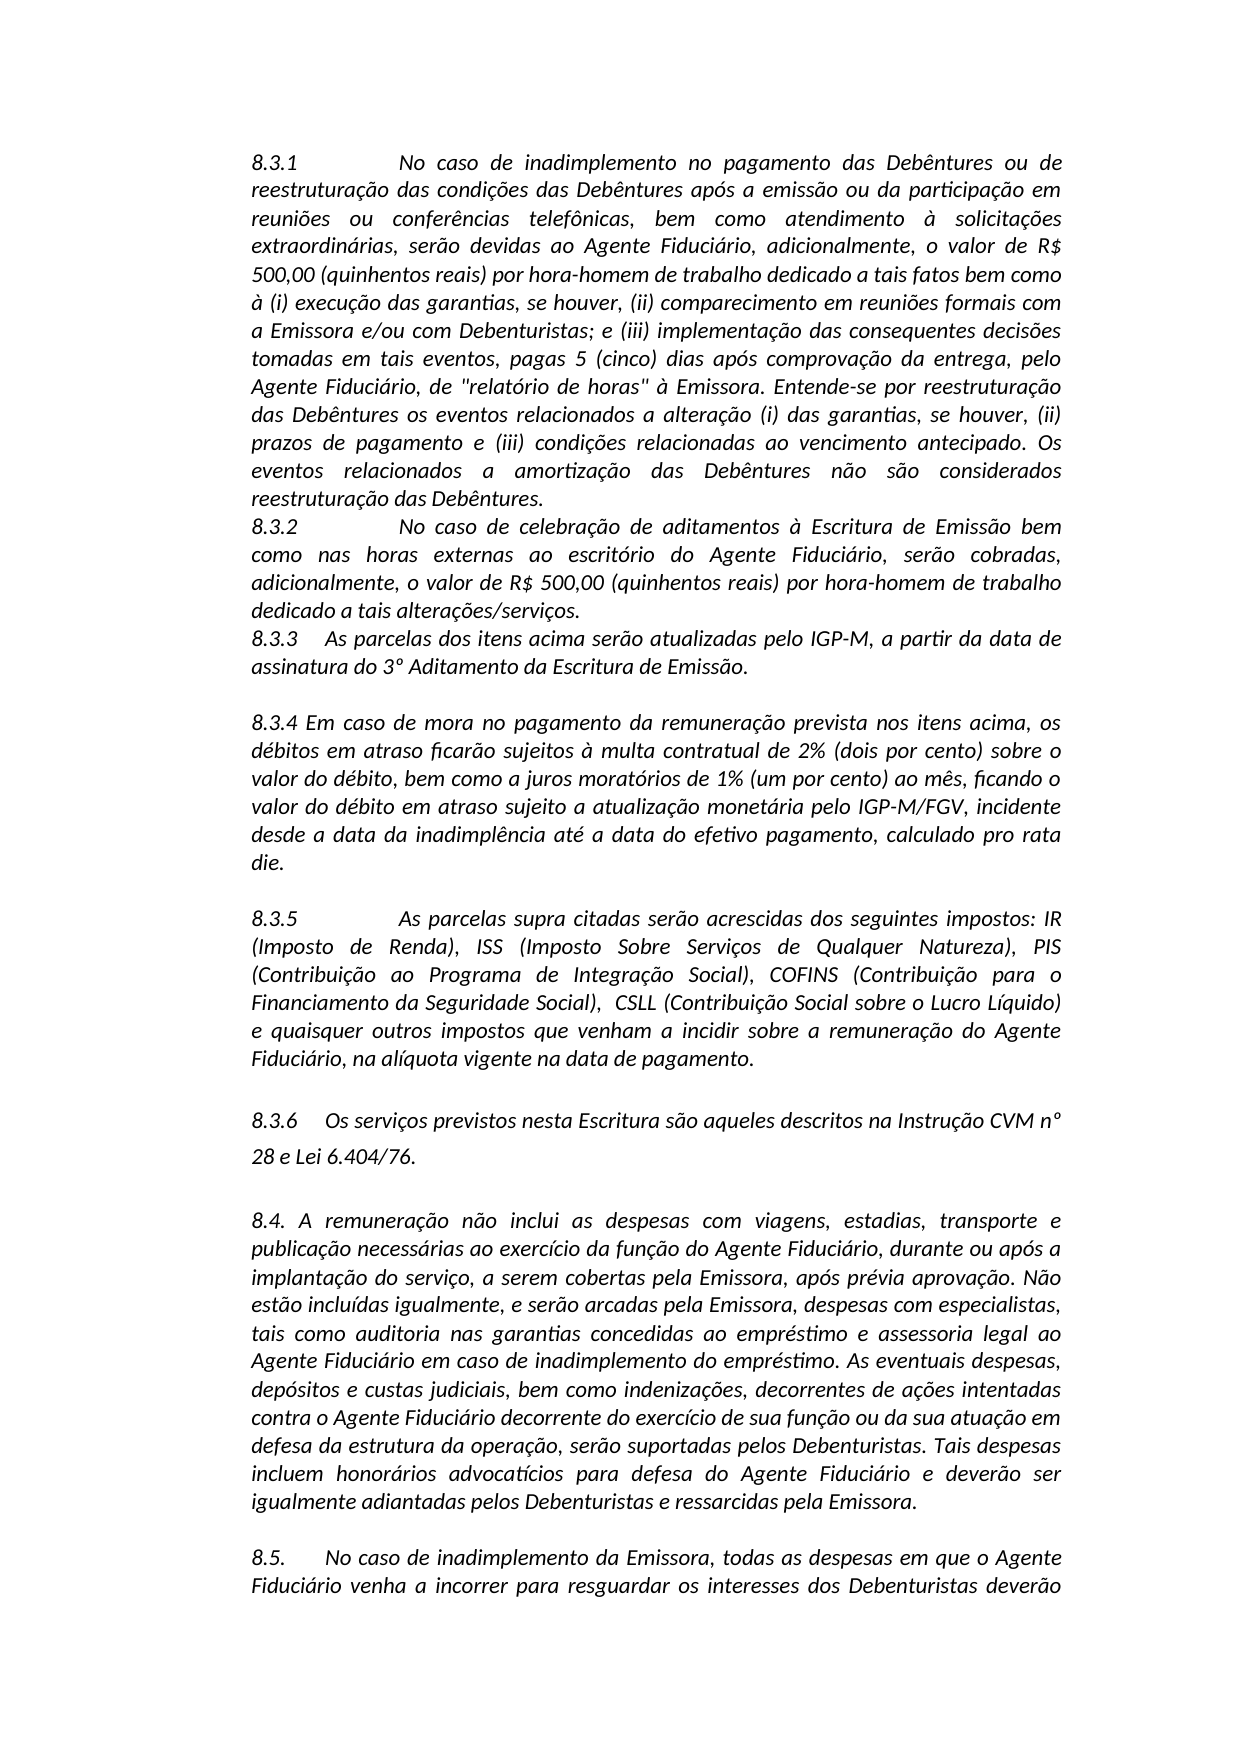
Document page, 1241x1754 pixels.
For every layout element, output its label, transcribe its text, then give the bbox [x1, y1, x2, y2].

title 8.3.5 As parcelas supra citadas serão acrescidas dos seguintes impostos: IR (Imposto de Renda), ISS (Imposto Sobre Serviços de Qualquer Natureza), PIS (Contribuição ao Programa de Integração Social), COFINS (Contribuição para o Financiamento da Seguridade Social), CSLL (Contribuição Social sobre o Lucro Líquido) e quaisquer outros impostos que venham a incidir sobre a remuneração do Agente Fiduciário, na alíquota vigente na data de pagamento. [251, 904, 1063, 1072]
title 8.3.4 Em caso de mora no pagamento da remuneração prevista nos itens acima, os débitos em atraso ficarão sujeitos à multa contratual de 2% (dois por cento) sobre o valor do débito, bem como a juros moratórios de 1% (um por cento) ao mês, ficando o valor do débito em atraso sujeito a atualização monetária pelo IGP-M/FGV, incidente desde a data da inadimplência até a data do efetivo pagamento, calculado pro rata die. [251, 708, 1063, 876]
title 8.3.1 No caso de inadimplemento no pagamento das Debêntures ou de reestruturação das condições das Debêntures após a emissão ou da participação em reuniões ou conferências telefônicas, bem como atendimento à solicitações extraordinárias, serão devidas ao Agente Fiduciário, adicionalmente, o valor de R$ 500,00 (quinhentos reais) por hora-homem de trabalho dedicado a tais fatos bem como à (i) execução das garantias, se houver, (ii) comparecimento em reuniões formais com a Emissora e/ou com Debenturistas; e (iii) implementação das consequentes decisões tomadas em tais eventos, pagas 5 (cinco) dias após comprovação da entrega, pelo Agente Fiduciário, de "relatório de horas" à Emissora. Entende-se por reestruturação das Debêntures os eventos relacionados a alteração (i) das garantias, se houver, (ii) prazos de pagamento e (iii) condições relacionadas ao vencimento antecipado. Os eventos relacionados a amortização das Debêntures não são considerados reestruturação das Debêntures. [251, 148, 1063, 512]
title 8.3.6 Os serviços previstos nesta Escritura são aqueles descritos na Instrução CVM nº 28 e Lei 6.404/76. [251, 1100, 1063, 1171]
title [251, 1543, 1063, 1599]
title 8.3.3 As parcelas dos itens acima serão atualizadas pelo IGP-M, a partir da data de assinatura do 3º Aditamento da Escritura de Emissão. [251, 624, 1063, 680]
title 8.3.2 No caso de celebração de aditamentos à Escritura de Emissão bem como nas horas externas ao escritório do Agente Fiduciário, serão cobradas, adicionalmente, o valor de R$ 500,00 (quinhentos reais) por hora-homem de trabalho dedicado a tais alterações/serviços. [251, 512, 1063, 624]
title 8.4. A remuneração não inclui as despesas com viagens, estadias, transporte e publicação necessárias ao exercício da função do Agente Fiduciário, durante ou após a implantação do serviço, a serem cobertas pela Emissora, após prévia aprovação. Não estão incluídas igualmente, e serão arcadas pela Emissora, despesas com especialistas, tais como auditoria nas garantias concedidas ao empréstimo e assessoria legal ao Agente Fiduciário em caso de inadimplemento do empréstimo. As eventuais despesas, depósitos e custas judiciais, bem como indenizações, decorrentes de ações intentadas contra o Agente Fiduciário decorrente do exercício de sua função ou da sua atuação em defesa da estrutura da operação, serão suportadas pelos Debenturistas. Tais despesas incluem honorários advocatícios para defesa do Agente Fiduciário e deverão ser igualmente adiantadas pelos Debenturistas e ressarcidas pela Emissora. [251, 1207, 1063, 1515]
